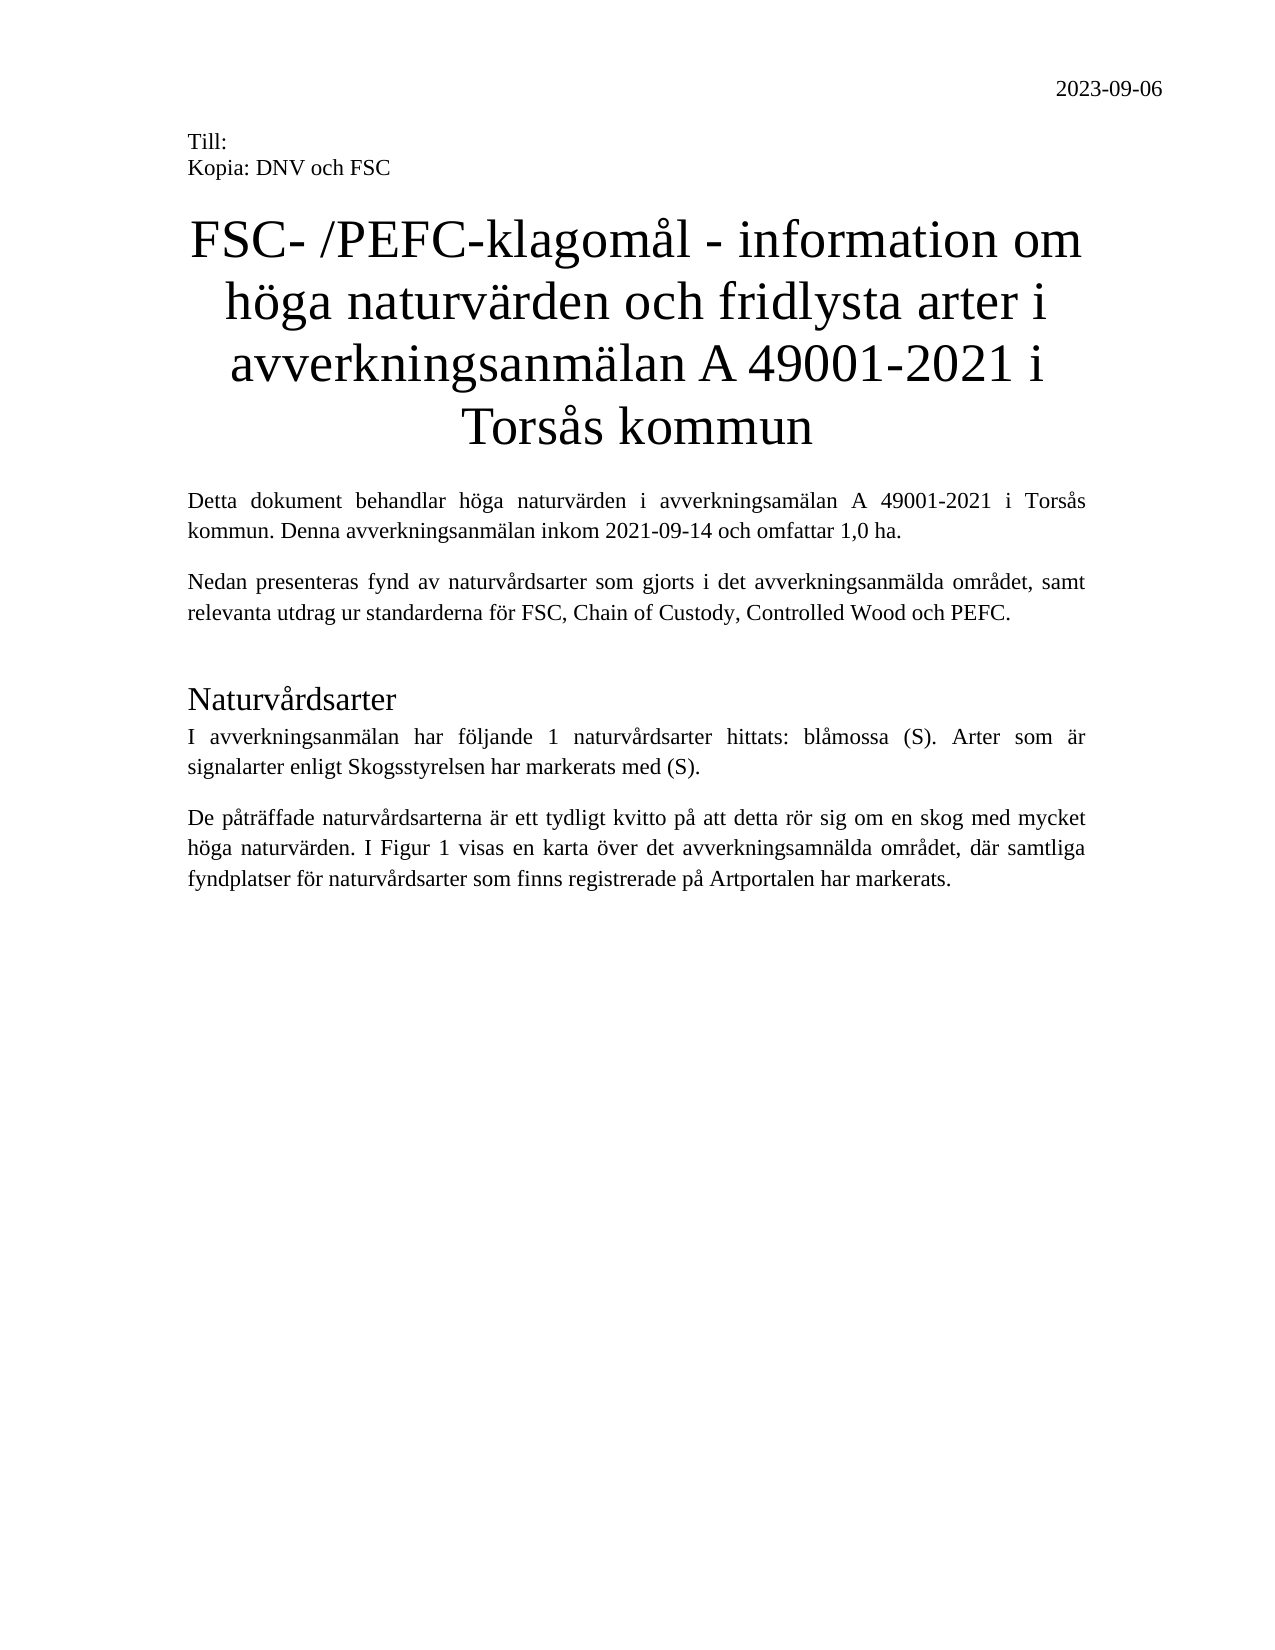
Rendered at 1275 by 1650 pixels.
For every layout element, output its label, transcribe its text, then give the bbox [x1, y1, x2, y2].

title FSC- /PEFC-klagomål - information om höga naturvärden och fridlysta arter i avverkningsanmälan A 49001-2021 i Torsås kommun [187, 207, 1087, 456]
text Nedan presenteras fynd av naturvårdsarter som gjorts i det avverkningsanmälda området, samt relevanta utdrag ur standarderna för FSC, Chain of Custody, Controlled Wood och PEFC. [187, 568, 1087, 625]
text De påträffade naturvårdsarterna är ett tydligt kvitto på att detta rör sig om en skog med mycket höga naturvärden. I Figur 1 visas en karta över det avverkningsamnälda området, där samtliga fyndplatser för naturvårdsarter som finns registrerade på Artportalen har markerats. [187, 804, 1087, 891]
text Detta dokument behandlar höga naturvärden i avverkningsamälan A 49001-2021 i Torsås kommun. Denna avverkningsanmälan inkom 2021-09-14 och omfattar 1,0 ha. [187, 487, 1087, 544]
text I avverkningsanmälan har följande 1 naturvårdsarter hittats: blåmossa (S). Arter som är signalarter enligt Skogsstyrelsen har markerats med (S). [187, 723, 1087, 779]
subtitle Naturvårdsarter [187, 679, 1087, 717]
